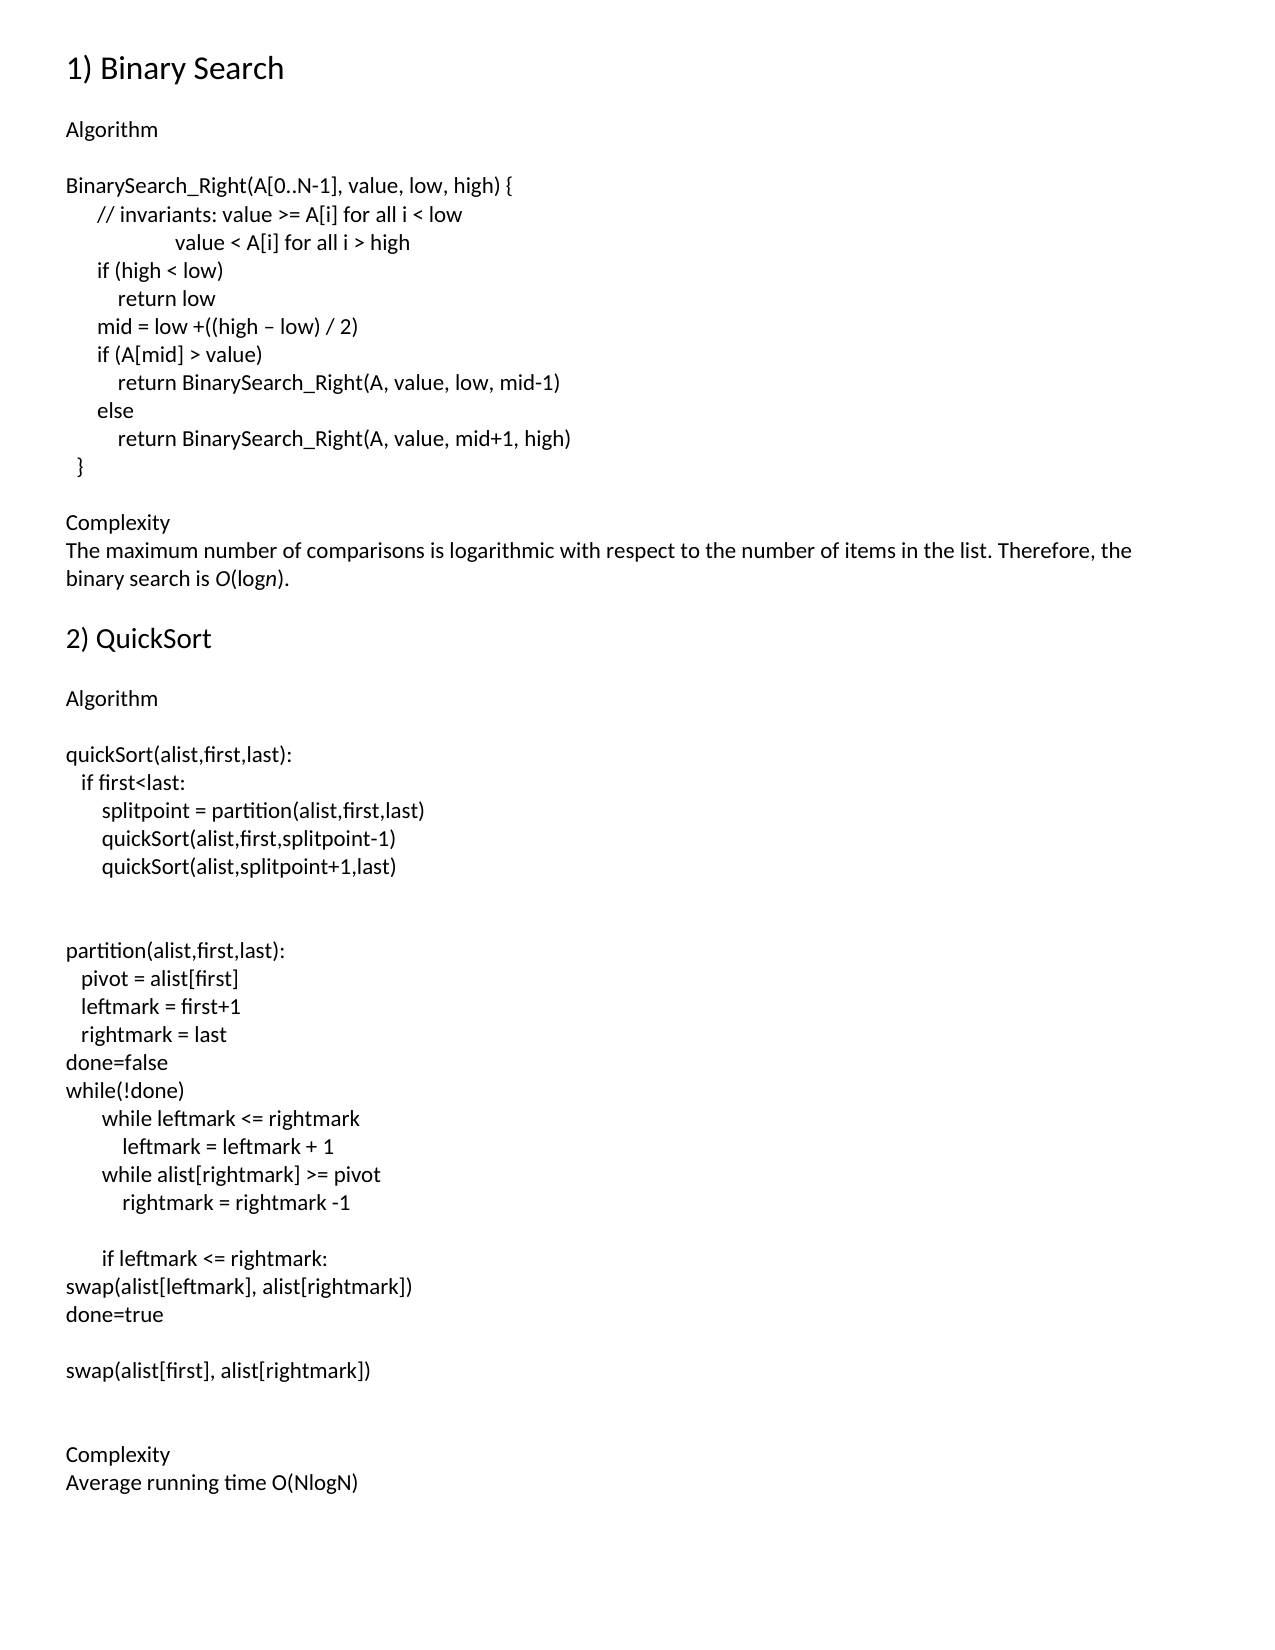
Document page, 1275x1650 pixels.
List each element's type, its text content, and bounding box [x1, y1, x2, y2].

text leftmark = first+1 [66, 992, 1191, 1020]
text Algorithm [66, 116, 1191, 144]
text quickSort(alist,first,splitpoint-1) [66, 824, 1191, 852]
text value < A[i] for all i > high [66, 228, 1191, 256]
text if (A[mid] > value) [66, 340, 1191, 368]
text Average running time O(NlogN) [66, 1468, 1191, 1496]
text quickSort(alist,splitpoint+1,last) [66, 852, 1191, 880]
text BinarySearch_Right(A[0..N-1], value, low, high) { [66, 172, 1191, 200]
text swap(alist[leftmark], alist[rightmark]) [66, 1272, 1191, 1300]
text else [66, 396, 1191, 424]
text done=true [66, 1300, 1191, 1328]
text return BinarySearch_Right(A, value, low, mid-1) [66, 368, 1191, 396]
text 2) QuickSort [66, 620, 1191, 656]
text splitpoint = partition(alist,first,last) [66, 796, 1191, 824]
text while(!done) [66, 1076, 1191, 1104]
text if (high < low) [66, 256, 1191, 284]
text mid = low +((high – low) / 2) [66, 312, 1191, 340]
text return low [66, 284, 1191, 312]
text pivot = alist[first] [66, 964, 1191, 992]
text Algorithm [66, 684, 1191, 712]
text quickSort(alist,first,last): [66, 740, 1191, 768]
text leftmark = leftmark + 1 [66, 1132, 1191, 1160]
text rightmark = rightmark -1 [66, 1188, 1191, 1216]
text done=false [66, 1048, 1191, 1076]
text 1) Binary Search [66, 47, 1191, 88]
text The maximum number of comparisons is logarithmic with respect to the number of items in the list. Therefore, the binary search is O(logn). [66, 536, 1191, 592]
text } [66, 452, 1191, 480]
text partition(alist,first,last): [66, 936, 1191, 964]
text while alist[rightmark] >= pivot [66, 1160, 1191, 1188]
text if first<last: [66, 768, 1191, 796]
text return BinarySearch_Right(A, value, mid+1, high) [66, 424, 1191, 452]
text while leftmark <= rightmark [66, 1104, 1191, 1132]
text rightmark = last [66, 1020, 1191, 1048]
text Complexity [66, 1440, 1191, 1468]
text swap(alist[first], alist[rightmark]) [66, 1356, 1191, 1384]
text if leftmark <= rightmark: [66, 1244, 1191, 1272]
text Complexity [66, 508, 1191, 536]
text // invariants: value >= A[i] for all i < low [66, 200, 1191, 228]
